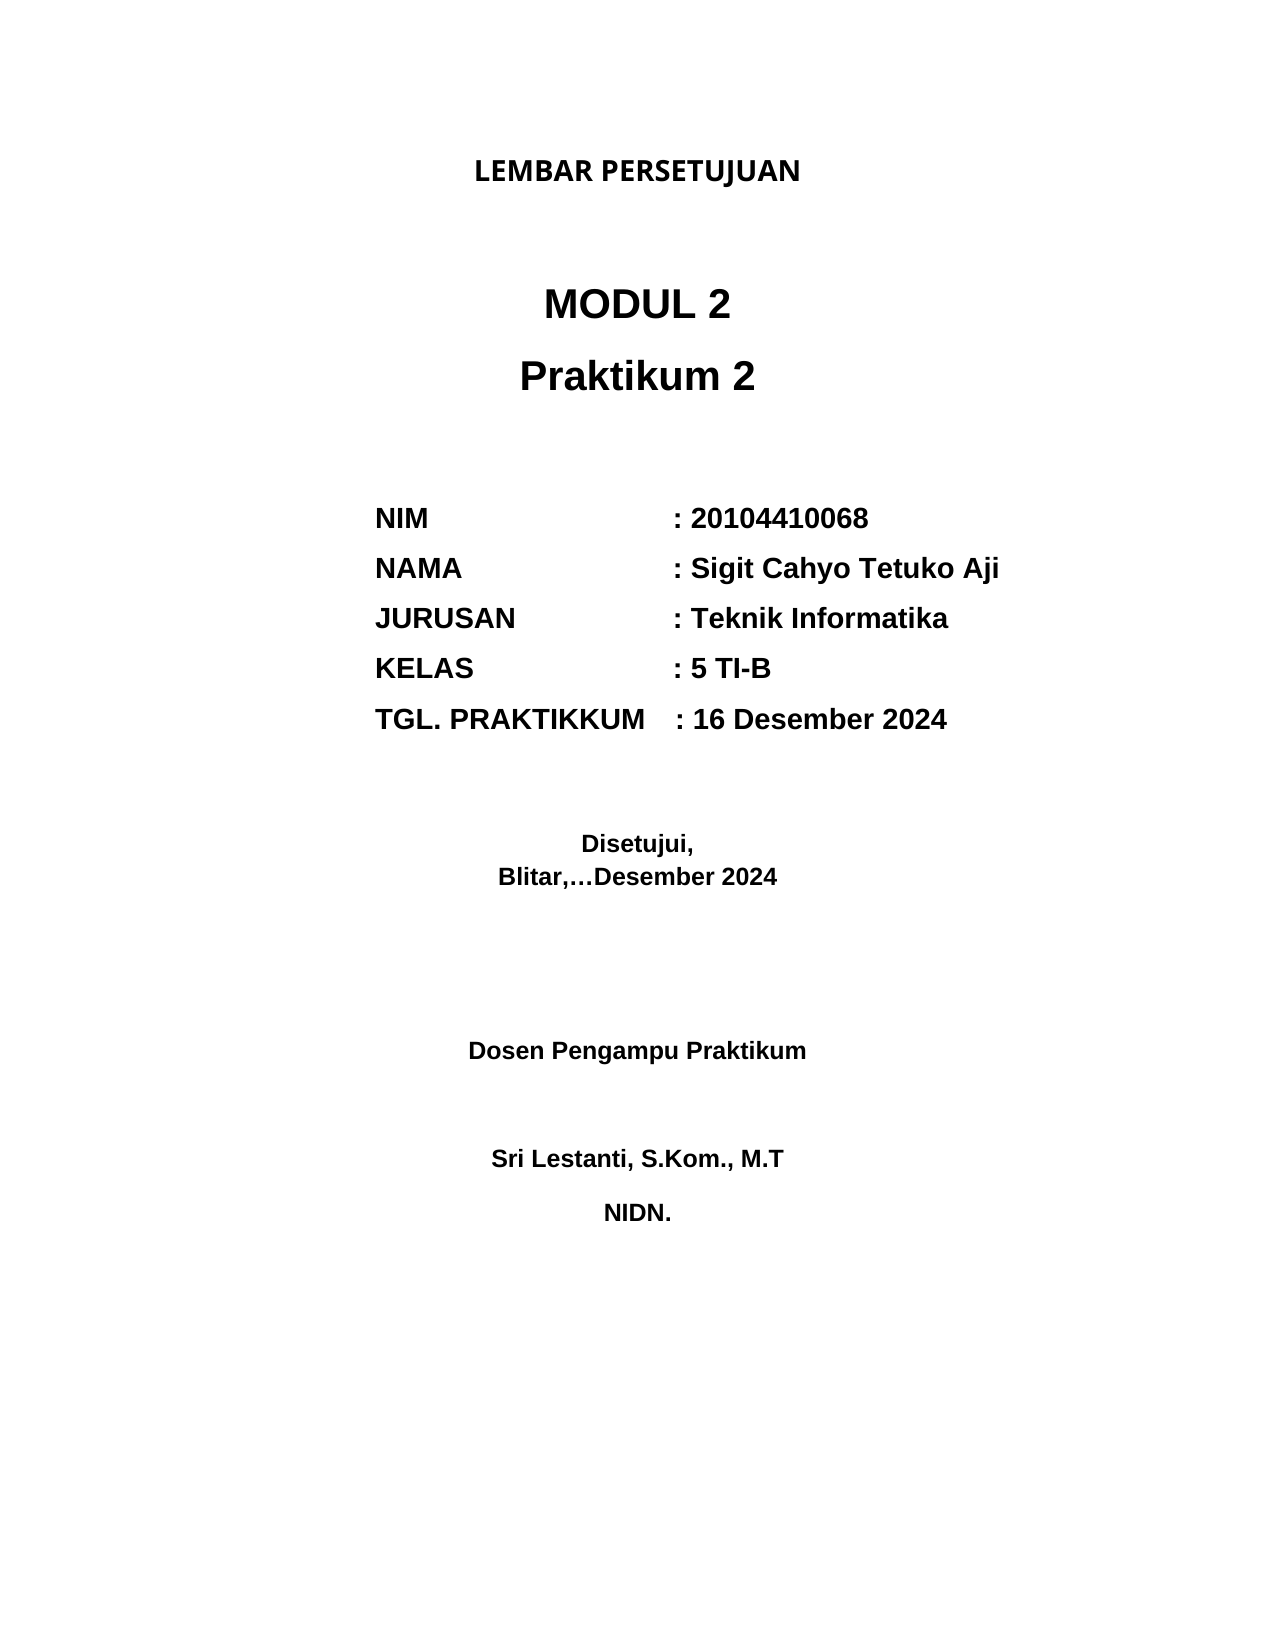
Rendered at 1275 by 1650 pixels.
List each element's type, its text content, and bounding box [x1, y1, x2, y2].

text Blitar,…Desember 2024 [150, 862, 1125, 891]
text Sri Lestanti, S.Kom., M.T [150, 1144, 1125, 1172]
text JURUSAN : Teknik Informatika [375, 601, 1125, 635]
text Disetujui, [150, 829, 1125, 858]
text Praktikum 2 [150, 352, 1125, 399]
text NIDN. [150, 1198, 1125, 1226]
text LEMBAR PERSETUJUAN [150, 150, 1125, 190]
text MODUL 2 [150, 280, 1125, 328]
text TGL. PRAKTIKKUM : 16 Desember 2024 [375, 702, 1125, 735]
text NIM : 20104410068 [375, 501, 1125, 534]
text KELAS : 5 TI-B [375, 652, 1125, 685]
text Dosen Pengampu Praktikum [150, 1036, 1125, 1065]
text NAMA : Sigit Cahyo Tetuko Aji [375, 551, 1125, 584]
